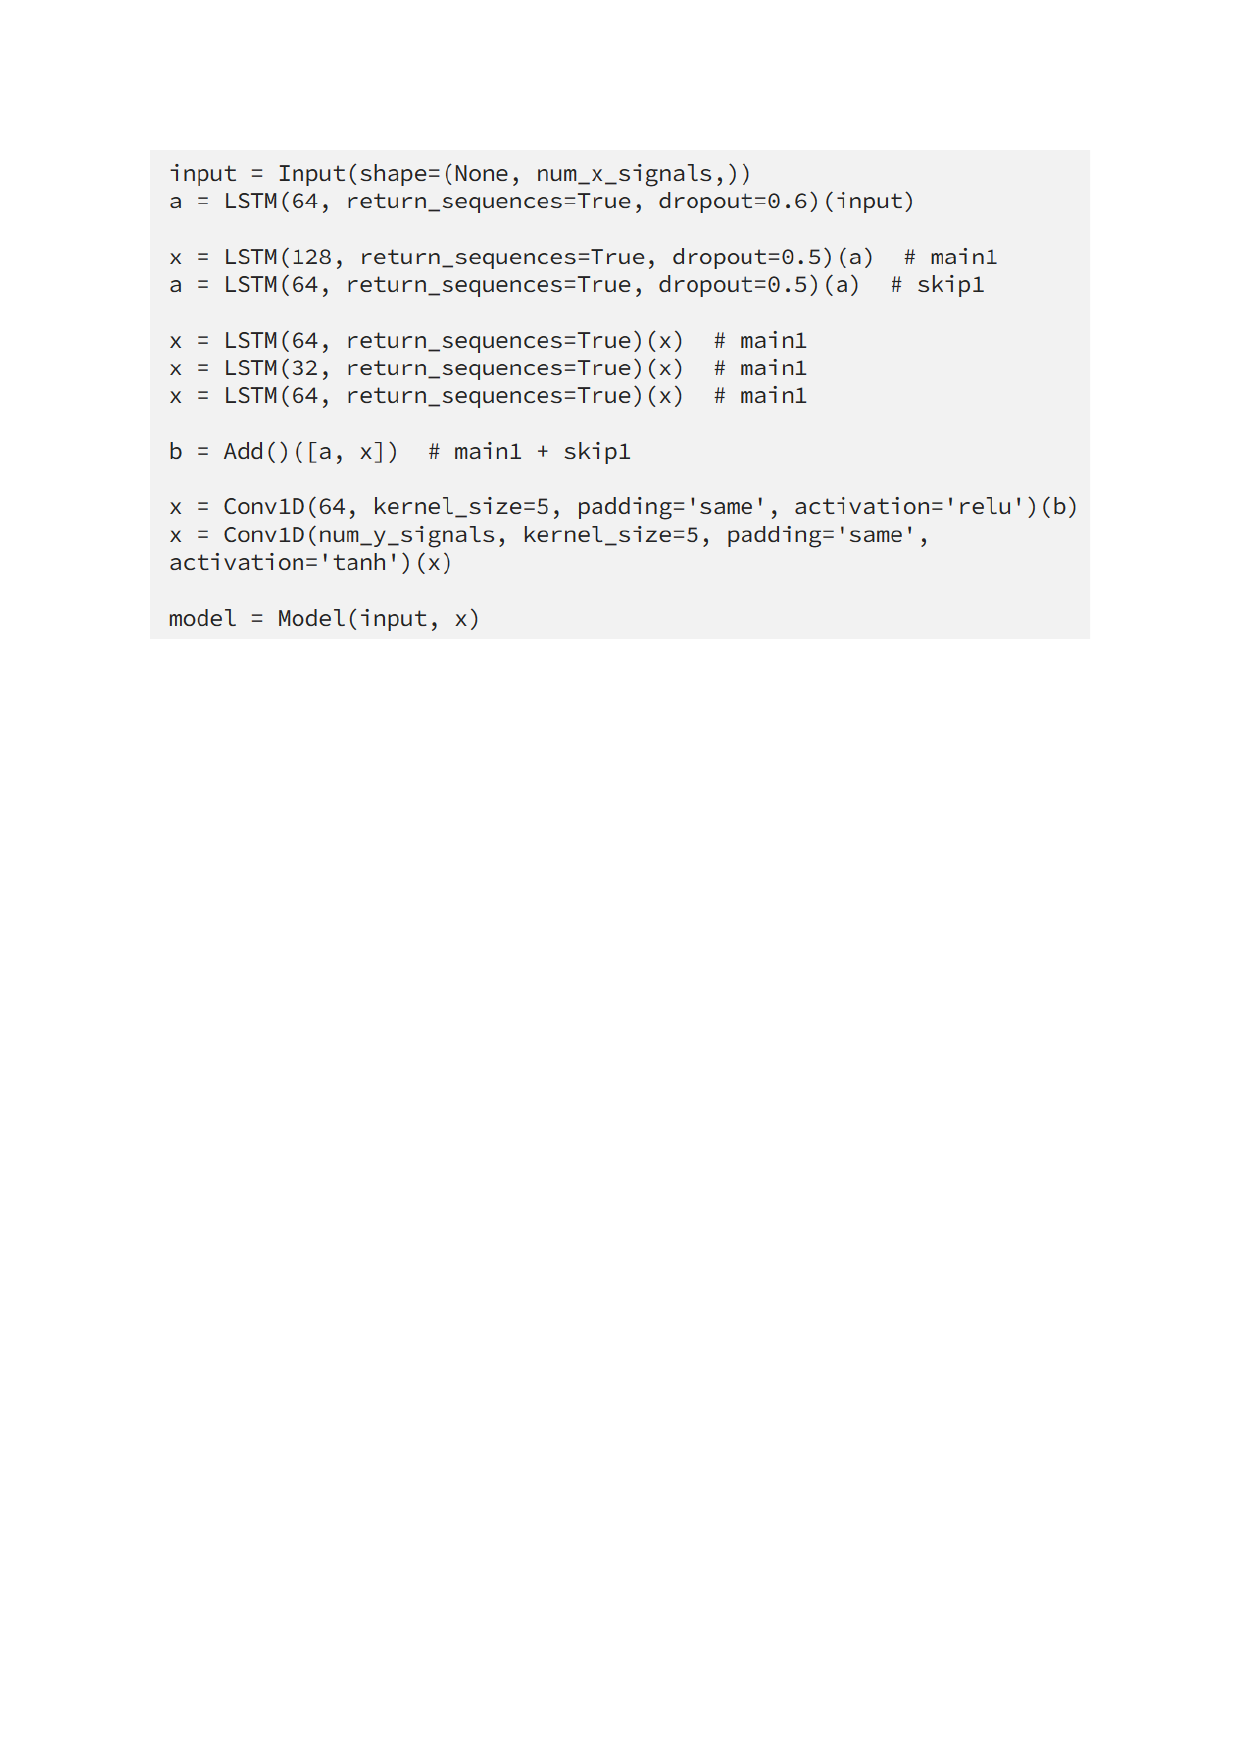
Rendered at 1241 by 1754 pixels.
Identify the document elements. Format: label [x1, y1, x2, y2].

picture [150, 150, 1091, 639]
